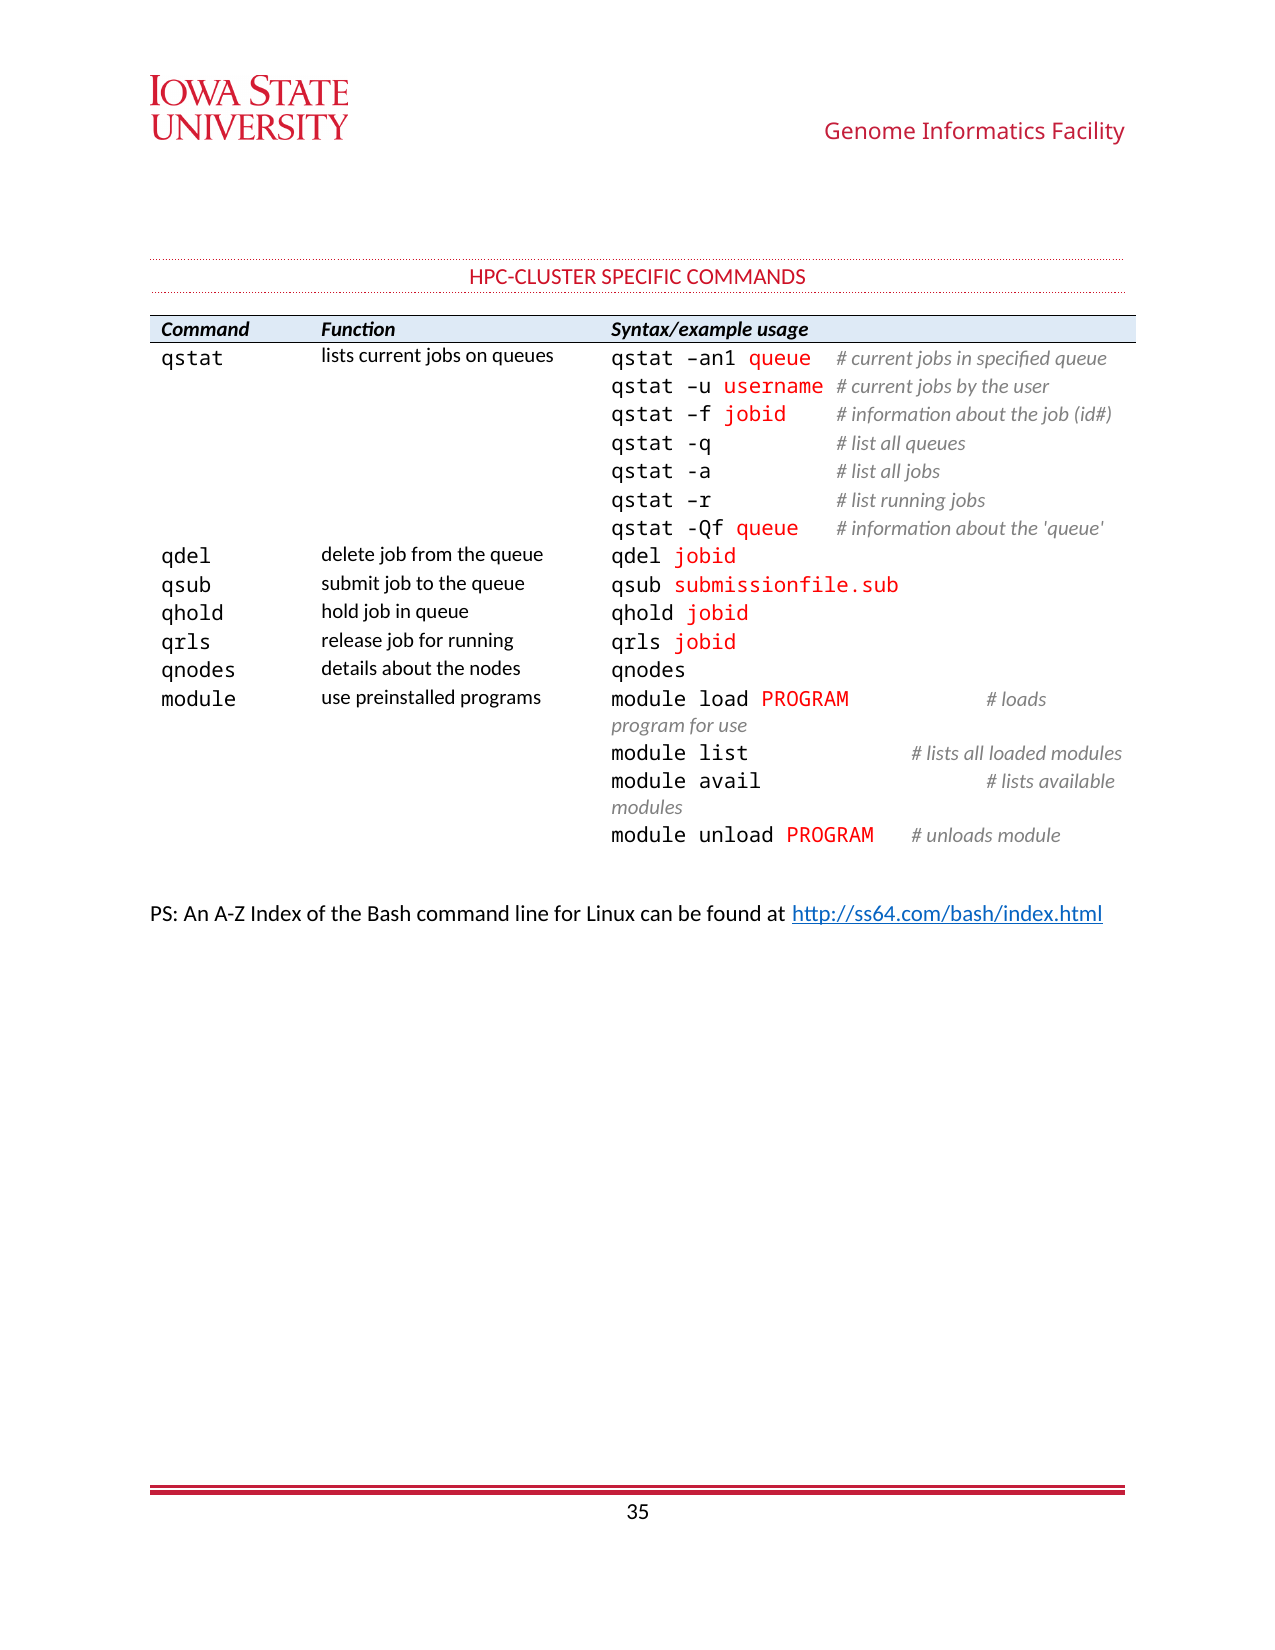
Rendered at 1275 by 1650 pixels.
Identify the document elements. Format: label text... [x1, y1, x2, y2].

table_cell details about the nodes [310, 655, 600, 684]
table_cell qrls [150, 627, 310, 655]
table_cell module [150, 684, 310, 848]
table_header Syntax/example usage [600, 316, 1136, 342]
table_cell qnodes [150, 655, 310, 684]
table_cell qdel jobid [600, 542, 1136, 570]
table_cell qdel [150, 542, 310, 570]
table_cell release job for running [310, 627, 600, 655]
table_cell qstat –an1 queue # current jobs in specified queue qstat –u username # current jobs by the user qstat –f jobid # information about the job (id#) qstat -q # list all queues qstat -a # list all jobs qstat –r # list running jobs qstat -Qf queue # information about the 'queue' [600, 343, 1136, 542]
table_cell qstat [150, 343, 310, 542]
table_header Function [310, 316, 600, 342]
table_cell lists current jobs on queues [310, 343, 600, 542]
table_cell delete job from the queue [310, 542, 600, 570]
table_cell qsub [150, 570, 310, 598]
table_cell submit job to the queue [310, 570, 600, 598]
table_cell module load PROGRAM # loads program for use module list # lists all loaded modules module avail # lists available modules module unload PROGRAM # unloads module [600, 684, 1136, 848]
table_cell hold job in queue [310, 599, 600, 627]
text HPC-Cluster specific commands [150, 259, 1125, 293]
table_cell qhold jobid [600, 599, 1136, 627]
table_header Command [150, 316, 310, 342]
table_cell qhold [150, 599, 310, 627]
picture [150, 75, 348, 140]
table_cell qrls jobid [600, 627, 1136, 655]
table_cell qsub submissionfile.sub [600, 570, 1136, 598]
text PS: An A-Z Index of the Bash command line for Linux can be found at http://ss64.com/bash/index.html [150, 899, 1125, 927]
table_cell qnodes [600, 655, 1136, 684]
table_cell use preinstalled programs [310, 684, 600, 848]
